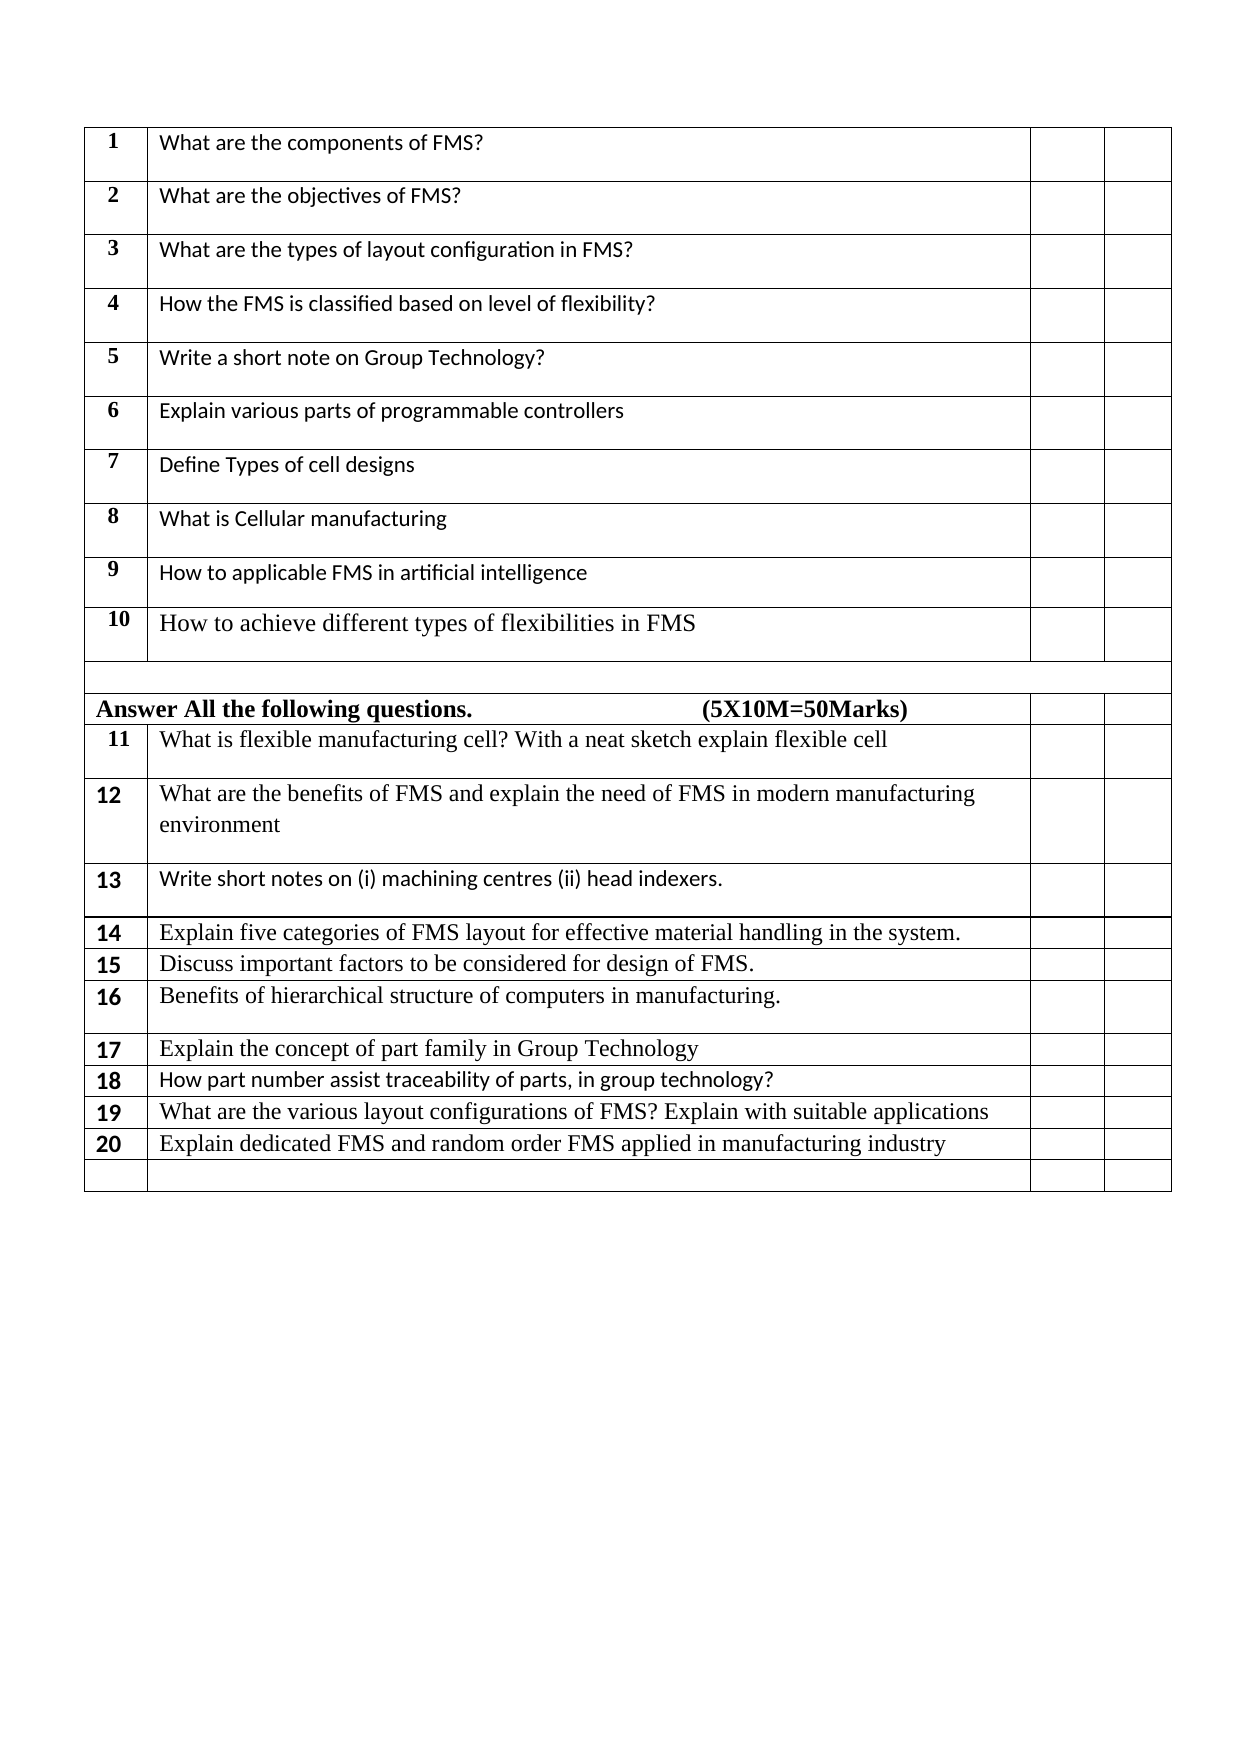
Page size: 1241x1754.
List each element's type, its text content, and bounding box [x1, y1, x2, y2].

table_cell How to applicable FMS in artificial intelligence [148, 558, 1030, 607]
table_cell Answer All the following questions. (5X10M=50Marks) [85, 694, 1030, 724]
table_cell [1105, 343, 1171, 396]
table_cell [1105, 725, 1171, 778]
table_cell Discuss important factors to be considered for design of FMS. [148, 949, 1030, 979]
table_cell 16 [85, 981, 147, 1033]
table_cell Explain various parts of programmable controllers [148, 397, 1030, 449]
table_cell [1031, 981, 1104, 1033]
table_cell [1031, 182, 1104, 234]
table_cell Explain the concept of part family in Group Technology [148, 1034, 1030, 1064]
table_cell [1105, 694, 1171, 724]
table_header What are the components of FMS? [148, 128, 1030, 181]
table_cell Write a short note on Group Technology? [148, 343, 1030, 396]
table_cell [1105, 1160, 1171, 1191]
table_cell 3 [85, 235, 147, 288]
table_cell [1031, 343, 1104, 396]
table_cell [85, 1160, 147, 1191]
table_cell [1031, 1160, 1104, 1191]
table_cell What is Cellular manufacturing [148, 504, 1030, 557]
table_cell [1031, 725, 1104, 778]
table_cell 4 [85, 289, 147, 342]
table_cell 13 [85, 864, 147, 916]
table_cell 6 [85, 397, 147, 449]
table_cell [1105, 981, 1171, 1033]
table_cell [1105, 608, 1171, 661]
table_cell 7 [85, 450, 147, 503]
table_cell 8 [85, 504, 147, 557]
table_cell [1031, 289, 1104, 342]
table_cell [1105, 864, 1171, 916]
table_cell Explain dedicated FMS and random order FMS applied in manufacturing industry [148, 1129, 1030, 1159]
table_cell 20 [85, 1129, 147, 1159]
table_cell [1105, 235, 1171, 288]
table_cell Write short notes on (i) machining centres (ii) head indexers. [148, 864, 1030, 916]
table_cell [1031, 1129, 1104, 1159]
table_cell What are the various layout configurations of FMS? Explain with suitable applications [148, 1097, 1030, 1128]
table_cell [1031, 608, 1104, 661]
table_cell What are the benefits of FMS and explain the need of FMS in modern manufacturing environment [148, 779, 1030, 863]
table_cell What is flexible manufacturing cell? With a neat sketch explain flexible cell [148, 725, 1030, 778]
table_cell [1105, 779, 1171, 863]
table_cell Define Types of cell designs [148, 450, 1030, 503]
table_cell 2 [85, 182, 147, 234]
table_cell 14 [85, 918, 147, 948]
table_cell 5 [85, 343, 147, 396]
table_cell How part number assist traceability of parts, in group technology? [148, 1066, 1030, 1096]
table_header [1031, 128, 1104, 181]
table_cell [1031, 779, 1104, 863]
table_cell 15 [85, 949, 147, 979]
table_header 1 [85, 128, 147, 181]
table_cell [1105, 397, 1171, 449]
table_cell [148, 1160, 1030, 1191]
table_cell 10 [85, 608, 147, 661]
table_cell [1031, 397, 1104, 449]
table_cell [1105, 450, 1171, 503]
table_cell 11 [85, 725, 147, 778]
table_cell Explain five categories of FMS layout for effective material handling in the system. [148, 918, 1030, 948]
table_cell What are the types of layout configuration in FMS? [148, 235, 1030, 288]
table_cell Benefits of hierarchical structure of computers in manufacturing. [148, 981, 1030, 1033]
table_cell 12 [85, 779, 147, 863]
table_cell [1105, 1097, 1171, 1128]
table_cell [1031, 694, 1104, 724]
table_cell [1031, 918, 1104, 948]
table_cell [1105, 1034, 1171, 1064]
table_cell [1105, 1066, 1171, 1096]
table_cell 19 [85, 1097, 147, 1128]
table_cell [85, 662, 1171, 693]
table_cell [1031, 1097, 1104, 1128]
table_cell [1031, 864, 1104, 916]
table_header [1105, 128, 1171, 181]
table_cell [1031, 450, 1104, 503]
table_cell [1031, 504, 1104, 557]
table_cell How to achieve different types of flexibilities in FMS [148, 608, 1030, 661]
table_cell [1105, 949, 1171, 979]
table_cell [1031, 558, 1104, 607]
table_cell [1105, 504, 1171, 557]
table_cell [1105, 289, 1171, 342]
table_cell What are the objectives of FMS? [148, 182, 1030, 234]
table_cell [1031, 949, 1104, 979]
table_cell [1105, 1129, 1171, 1159]
table_cell How the FMS is classified based on level of flexibility? [148, 289, 1030, 342]
table_cell 9 [85, 558, 147, 607]
table_cell [1031, 1034, 1104, 1064]
table_cell [1031, 1066, 1104, 1096]
table_cell 17 [85, 1034, 147, 1064]
table_cell [1105, 182, 1171, 234]
table_cell [1105, 558, 1171, 607]
table_cell 18 [85, 1066, 147, 1096]
table_cell [1031, 235, 1104, 288]
table_cell [1105, 918, 1171, 948]
